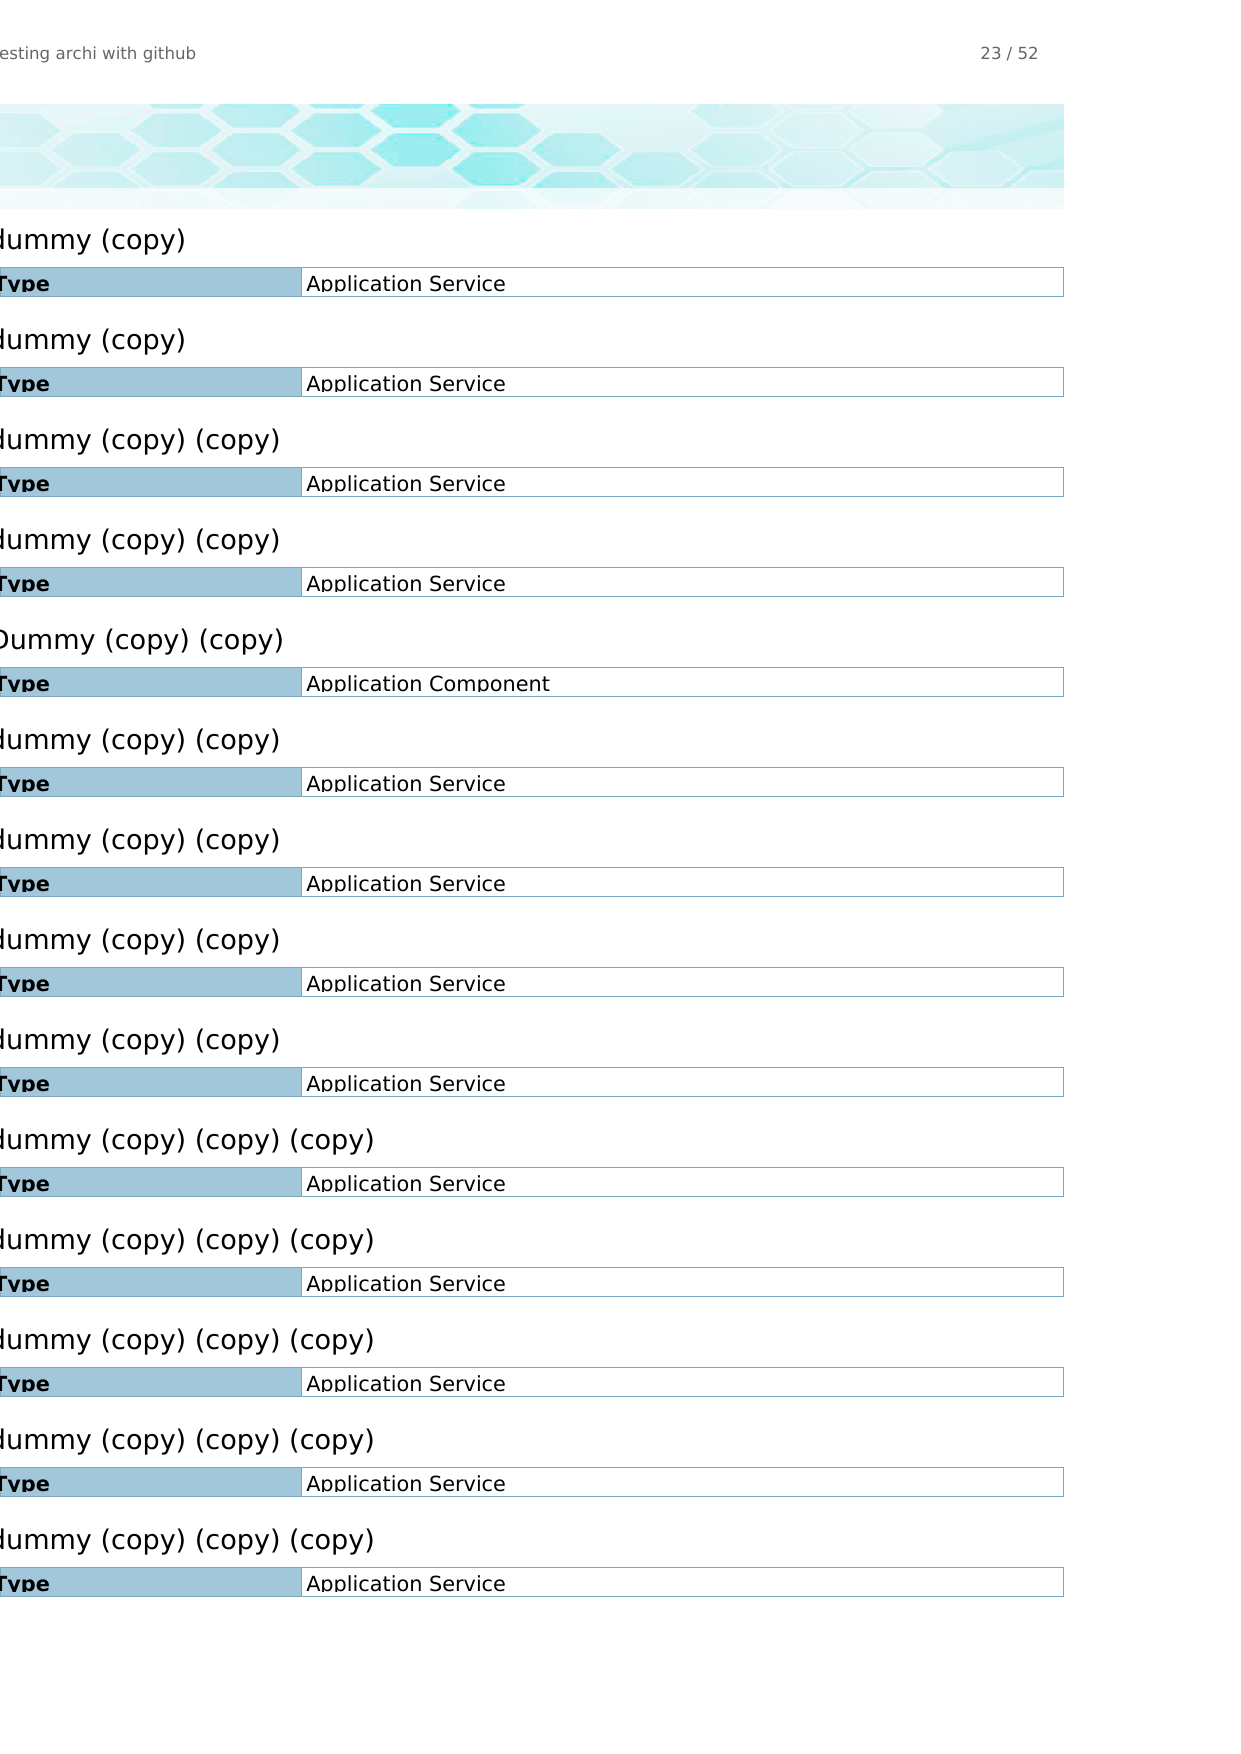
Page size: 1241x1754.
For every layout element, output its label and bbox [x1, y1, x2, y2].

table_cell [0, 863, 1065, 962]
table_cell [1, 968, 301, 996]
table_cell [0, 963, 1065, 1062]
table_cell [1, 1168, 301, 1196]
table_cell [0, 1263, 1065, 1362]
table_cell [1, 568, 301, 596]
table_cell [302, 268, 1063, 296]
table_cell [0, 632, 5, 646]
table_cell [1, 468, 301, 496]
picture [0, 104, 1064, 209]
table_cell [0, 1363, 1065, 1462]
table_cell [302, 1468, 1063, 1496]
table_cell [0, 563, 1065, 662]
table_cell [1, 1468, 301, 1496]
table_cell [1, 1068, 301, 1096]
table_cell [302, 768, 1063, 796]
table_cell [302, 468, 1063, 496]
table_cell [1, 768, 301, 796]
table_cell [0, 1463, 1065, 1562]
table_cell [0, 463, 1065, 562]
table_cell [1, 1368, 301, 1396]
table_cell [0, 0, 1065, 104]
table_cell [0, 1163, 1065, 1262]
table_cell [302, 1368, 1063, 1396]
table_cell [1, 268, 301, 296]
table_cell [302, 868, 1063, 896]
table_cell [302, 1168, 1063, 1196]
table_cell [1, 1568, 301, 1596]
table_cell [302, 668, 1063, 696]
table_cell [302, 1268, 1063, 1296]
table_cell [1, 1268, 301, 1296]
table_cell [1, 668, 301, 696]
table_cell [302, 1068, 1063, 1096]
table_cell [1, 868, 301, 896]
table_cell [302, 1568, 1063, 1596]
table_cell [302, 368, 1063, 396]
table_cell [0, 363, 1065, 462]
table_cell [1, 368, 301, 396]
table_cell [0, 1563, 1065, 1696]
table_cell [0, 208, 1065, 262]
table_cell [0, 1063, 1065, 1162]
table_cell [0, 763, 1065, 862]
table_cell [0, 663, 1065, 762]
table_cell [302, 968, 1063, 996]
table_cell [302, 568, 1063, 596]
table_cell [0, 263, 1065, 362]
